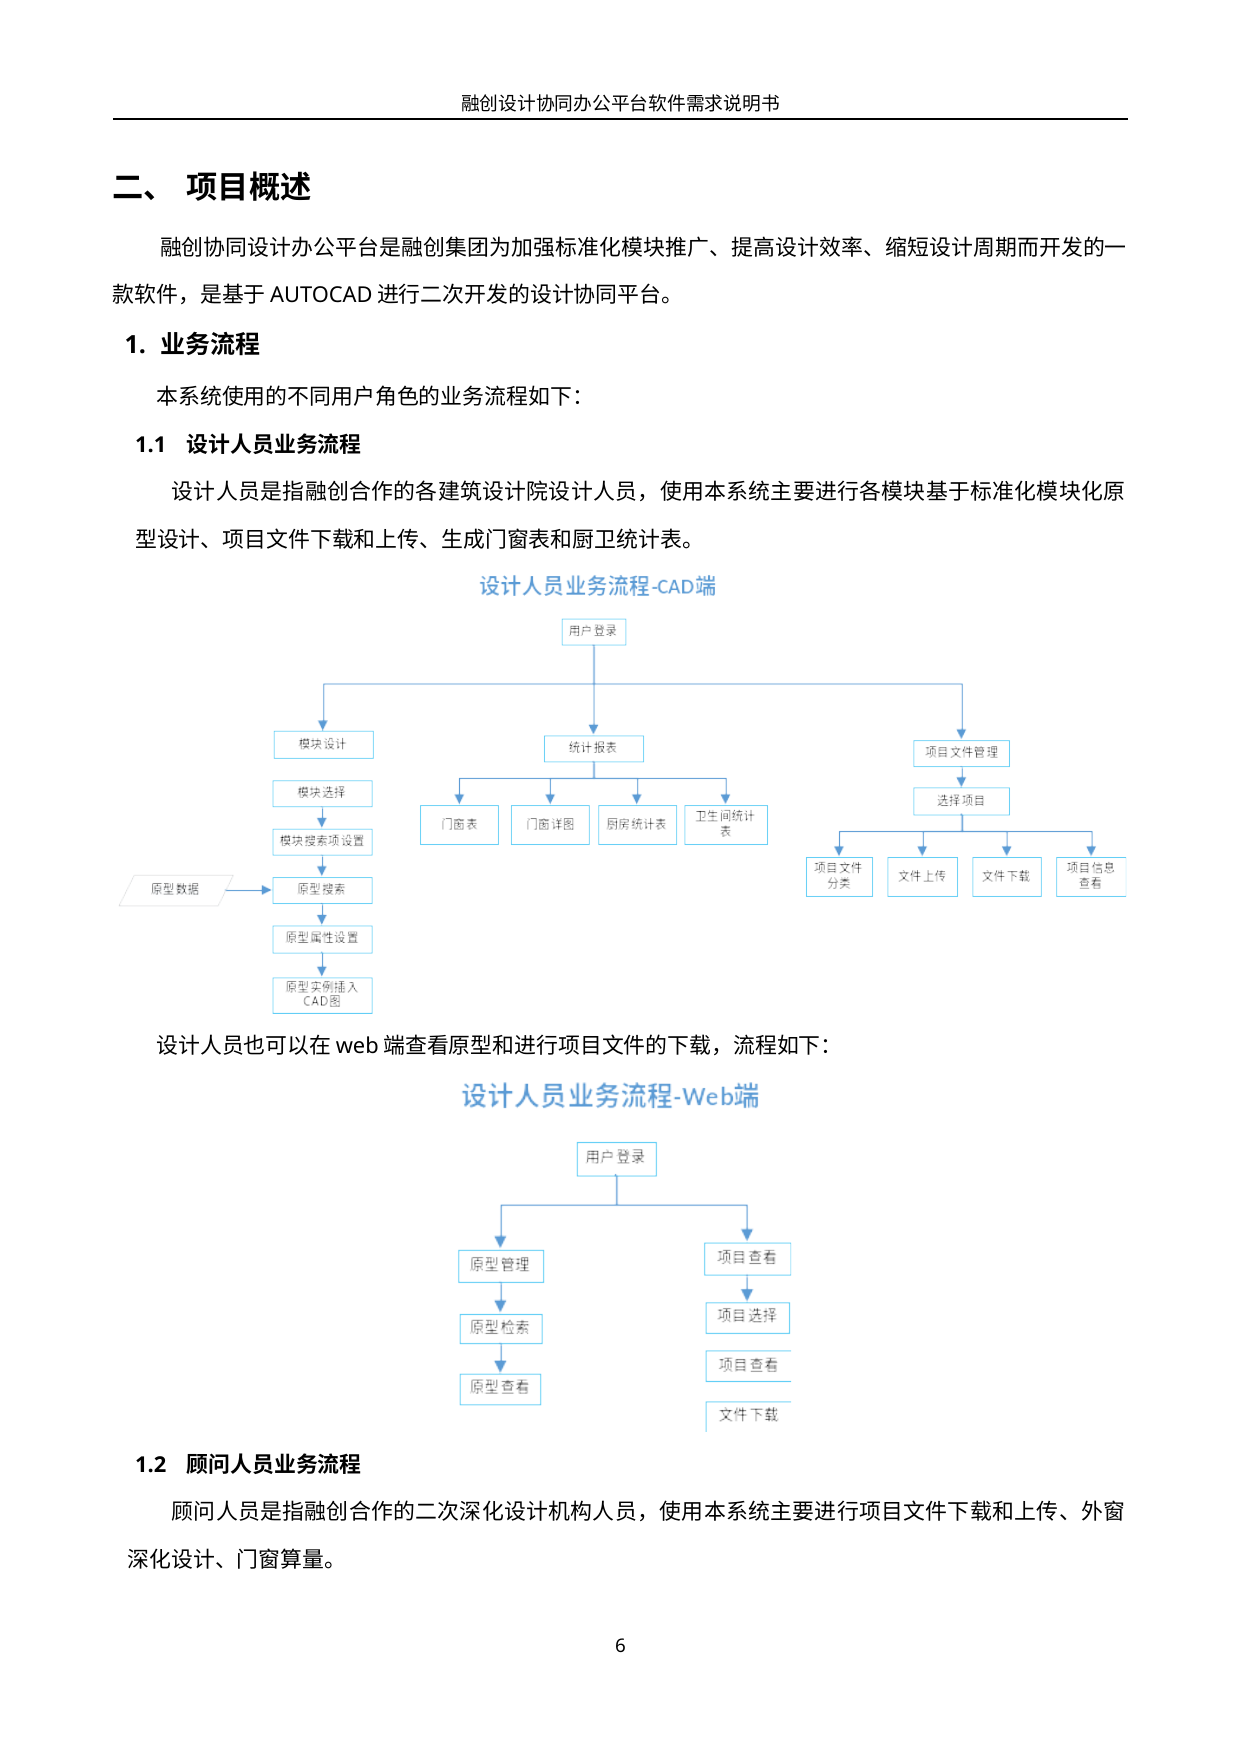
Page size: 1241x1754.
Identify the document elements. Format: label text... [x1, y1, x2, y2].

text 设计人员也可以在web端查看原型和进行项目文件的下载，流程如下： [112, 1028, 1128, 1060]
subtitle 项目概述 [112, 162, 1128, 207]
subtitle 设计人员业务流程 [135, 427, 1128, 458]
text 本系统使用的不同用户角色的业务流程如下： [156, 379, 1128, 411]
subtitle 顾问人员业务流程 [135, 1447, 1128, 1478]
text 设计人员是指融创合作的各建筑设计院设计人员，使用本系统主要进行各模块基于标准化模块化原型设计、项目文件下载和上传、生成门窗表和厨卫统计表。 [135, 474, 1128, 553]
subtitle 业务流程 [124, 325, 1128, 361]
text 融创协同设计办公平台是融创集团为加强标准化模块推广、提高设计效率、缩短设计周期而开发的一款软件，是基于AUTOCAD进行二次开发的设计协同平台。 [112, 230, 1128, 309]
text 顾问人员是指融创合作的二次深化设计机构人员，使用本系统主要进行项目文件下载和上传、外窗深化设计、门窗算量。 [127, 1494, 1128, 1573]
